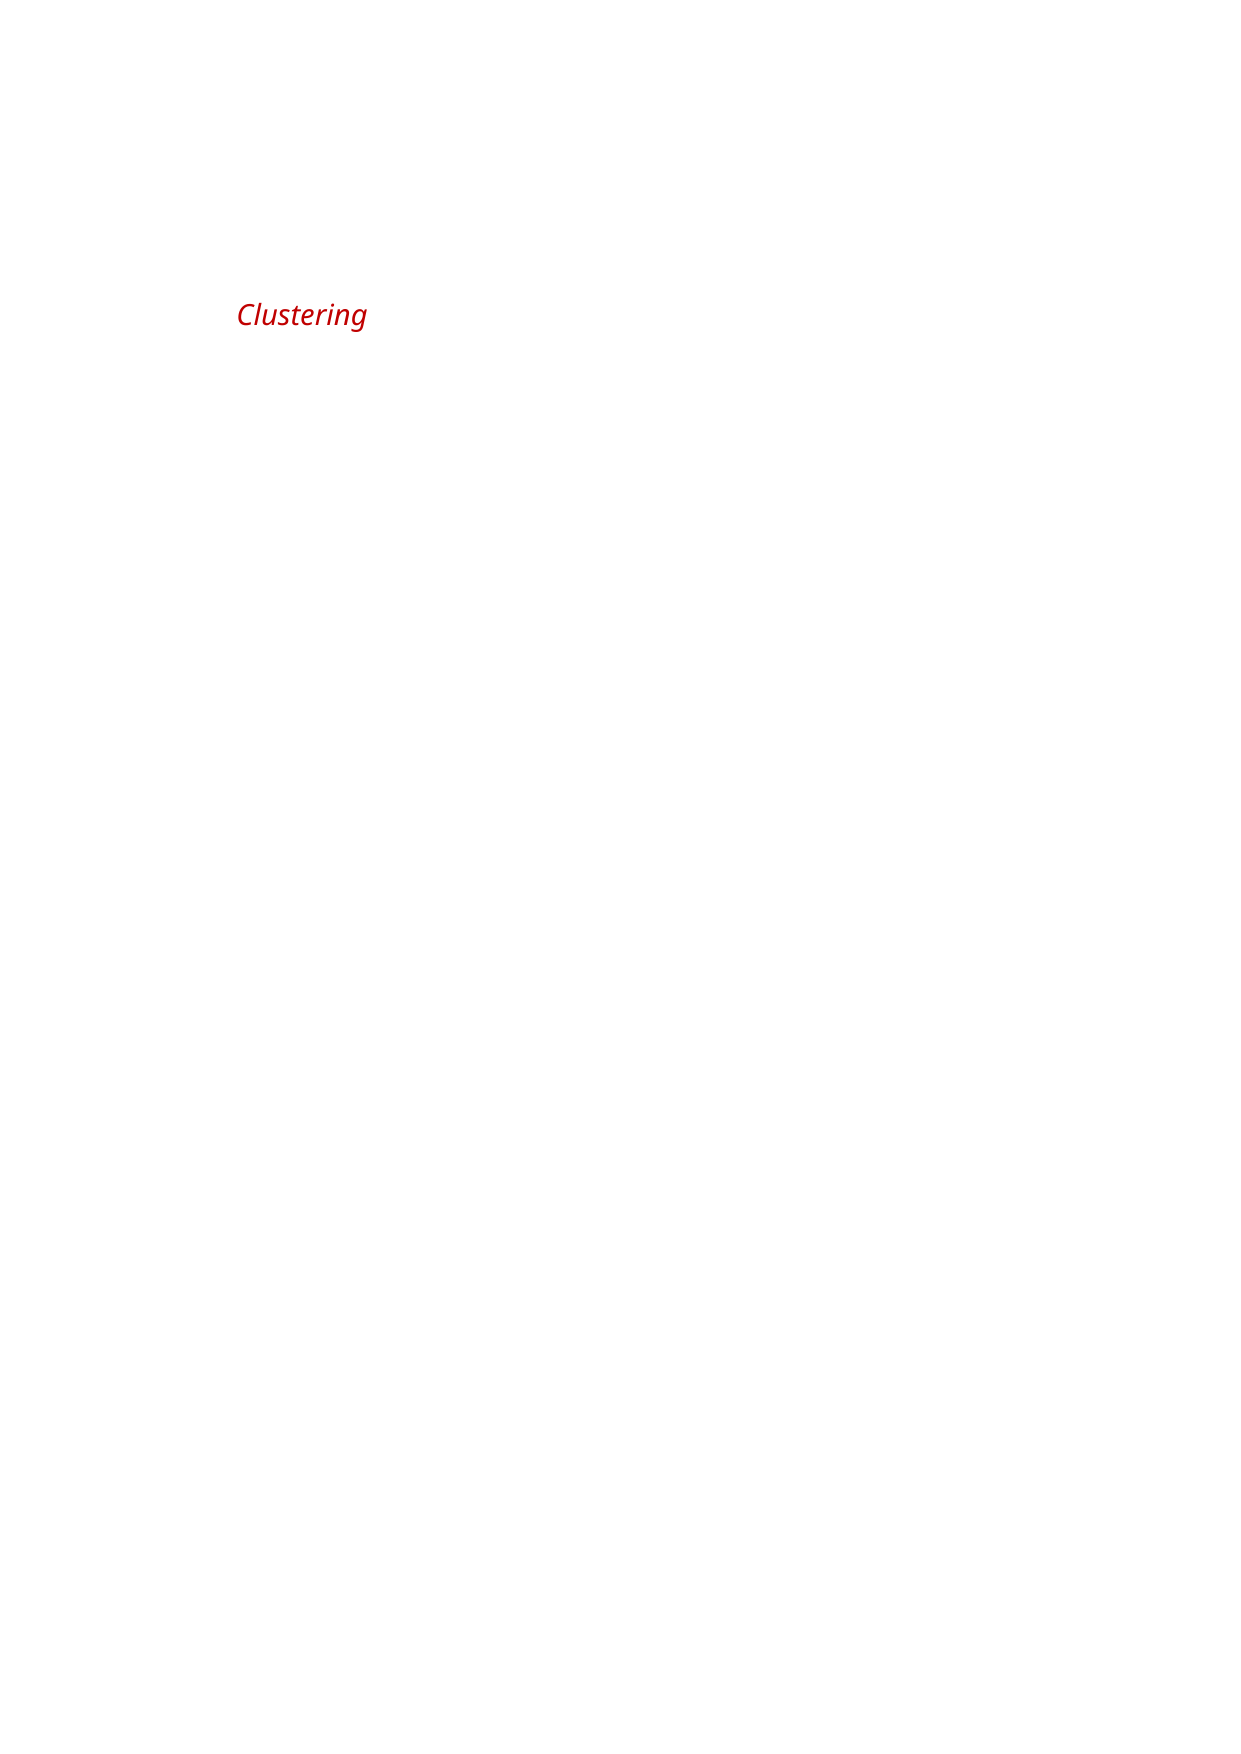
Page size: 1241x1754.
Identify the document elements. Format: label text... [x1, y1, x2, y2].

subtitle Clustering [236, 294, 1092, 334]
